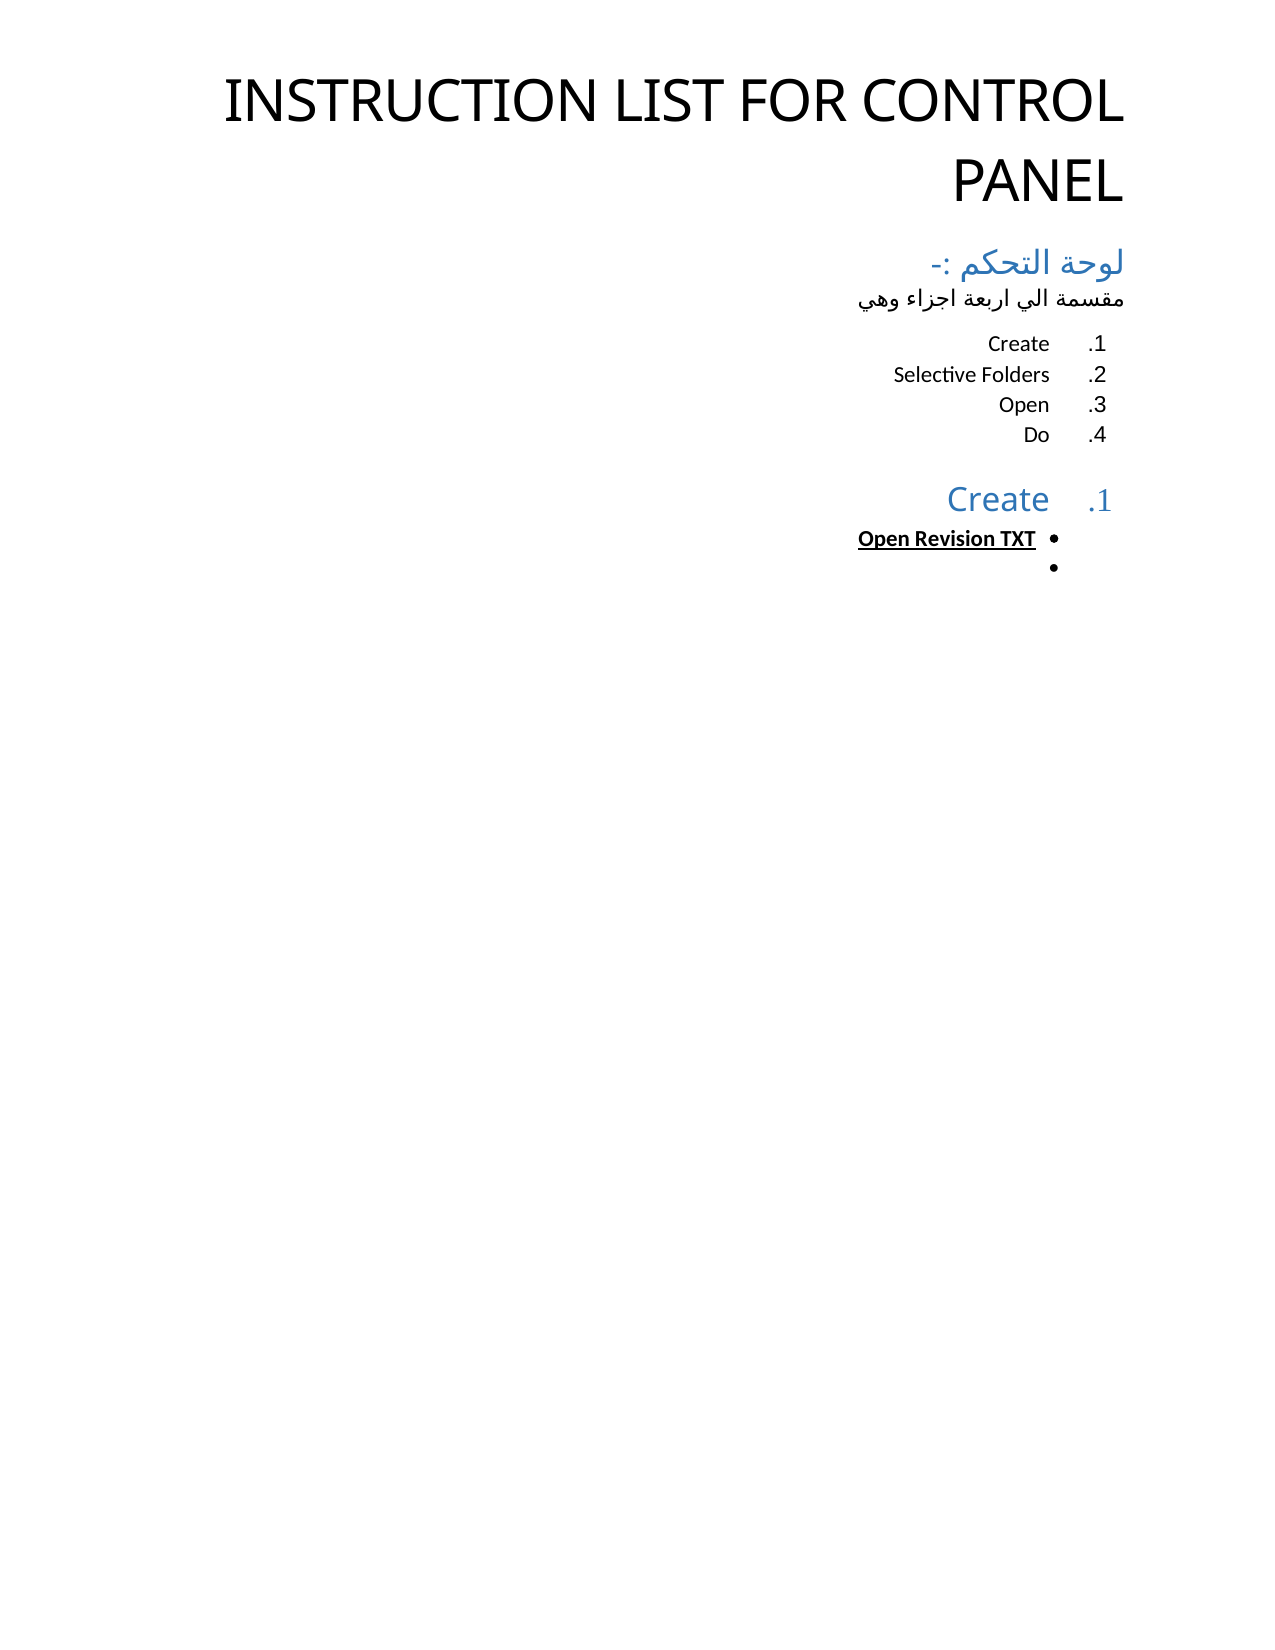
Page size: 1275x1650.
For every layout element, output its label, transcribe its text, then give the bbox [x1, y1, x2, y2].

list Open [150, 390, 1087, 418]
title INSTRUCTION LIST FOR CONTROL PANEL [150, 59, 1125, 218]
subtitle لوحة التحكم :- [150, 243, 1125, 281]
list Do [150, 420, 1087, 448]
text مقسمة الي اربعة اجزاء وهي [150, 284, 1125, 311]
list Selective Folders [150, 360, 1087, 388]
subtitle Create [150, 475, 1087, 521]
list Open Revision TXT [150, 524, 1050, 552]
list Create [150, 329, 1087, 358]
